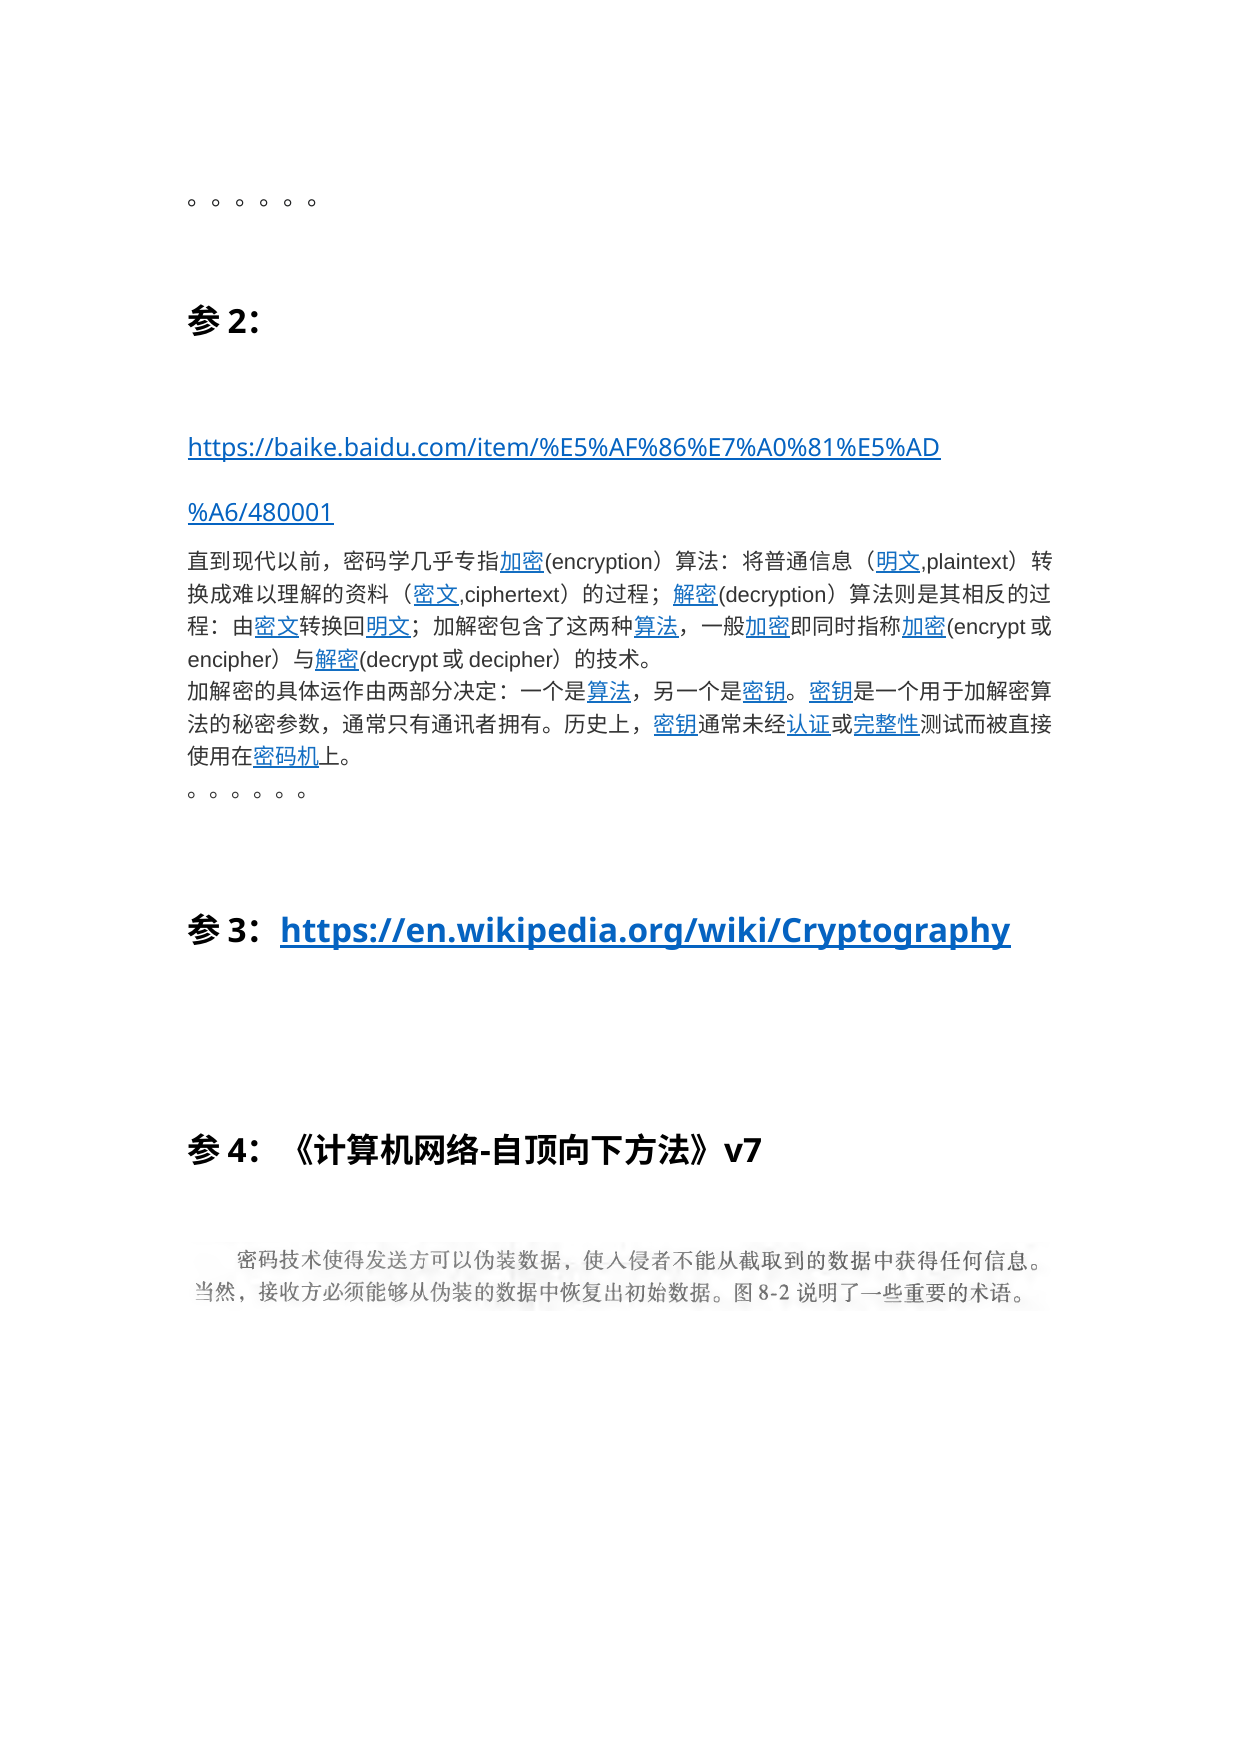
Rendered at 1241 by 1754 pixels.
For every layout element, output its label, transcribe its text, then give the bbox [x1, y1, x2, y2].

subtitle 参2： [187, 287, 1053, 352]
text 。。。。。。 [187, 162, 1053, 227]
text 。。。。。。 [187, 771, 1053, 804]
picture [187, 1242, 1053, 1311]
text 直到现代以前，密码学几乎专指加密(encryption）算法：将普通信息（明文,plaintext）转换成难以理解的资料（密文,ciphertext）的过程；解密(decryption）算法则是其相反的过程：由密文转换回明文；加解密包含了这两种算法，一般加密即同时指称加密(encrypt或encipher）与解密(decrypt或decipher）的技术。 [187, 544, 1053, 674]
text https://baike.baidu.com/item/%E5%AF%86%E7%A0%81%E5%AD%A6/480001 [187, 414, 1053, 544]
subtitle 参3：https://en.wikipedia.org/wiki/Cryptography [187, 896, 1053, 961]
text 加解密的具体运作由两部分决定：一个是算法，另一个是密钥。密钥是一个用于加解密算法的秘密参数，通常只有通讯者拥有。历史上，密钥通常未经认证或完整性测试而被直接使用在密码机上。 [187, 674, 1053, 771]
subtitle 参4：《计算机网络-自顶向下方法》v7 [187, 1116, 1053, 1181]
